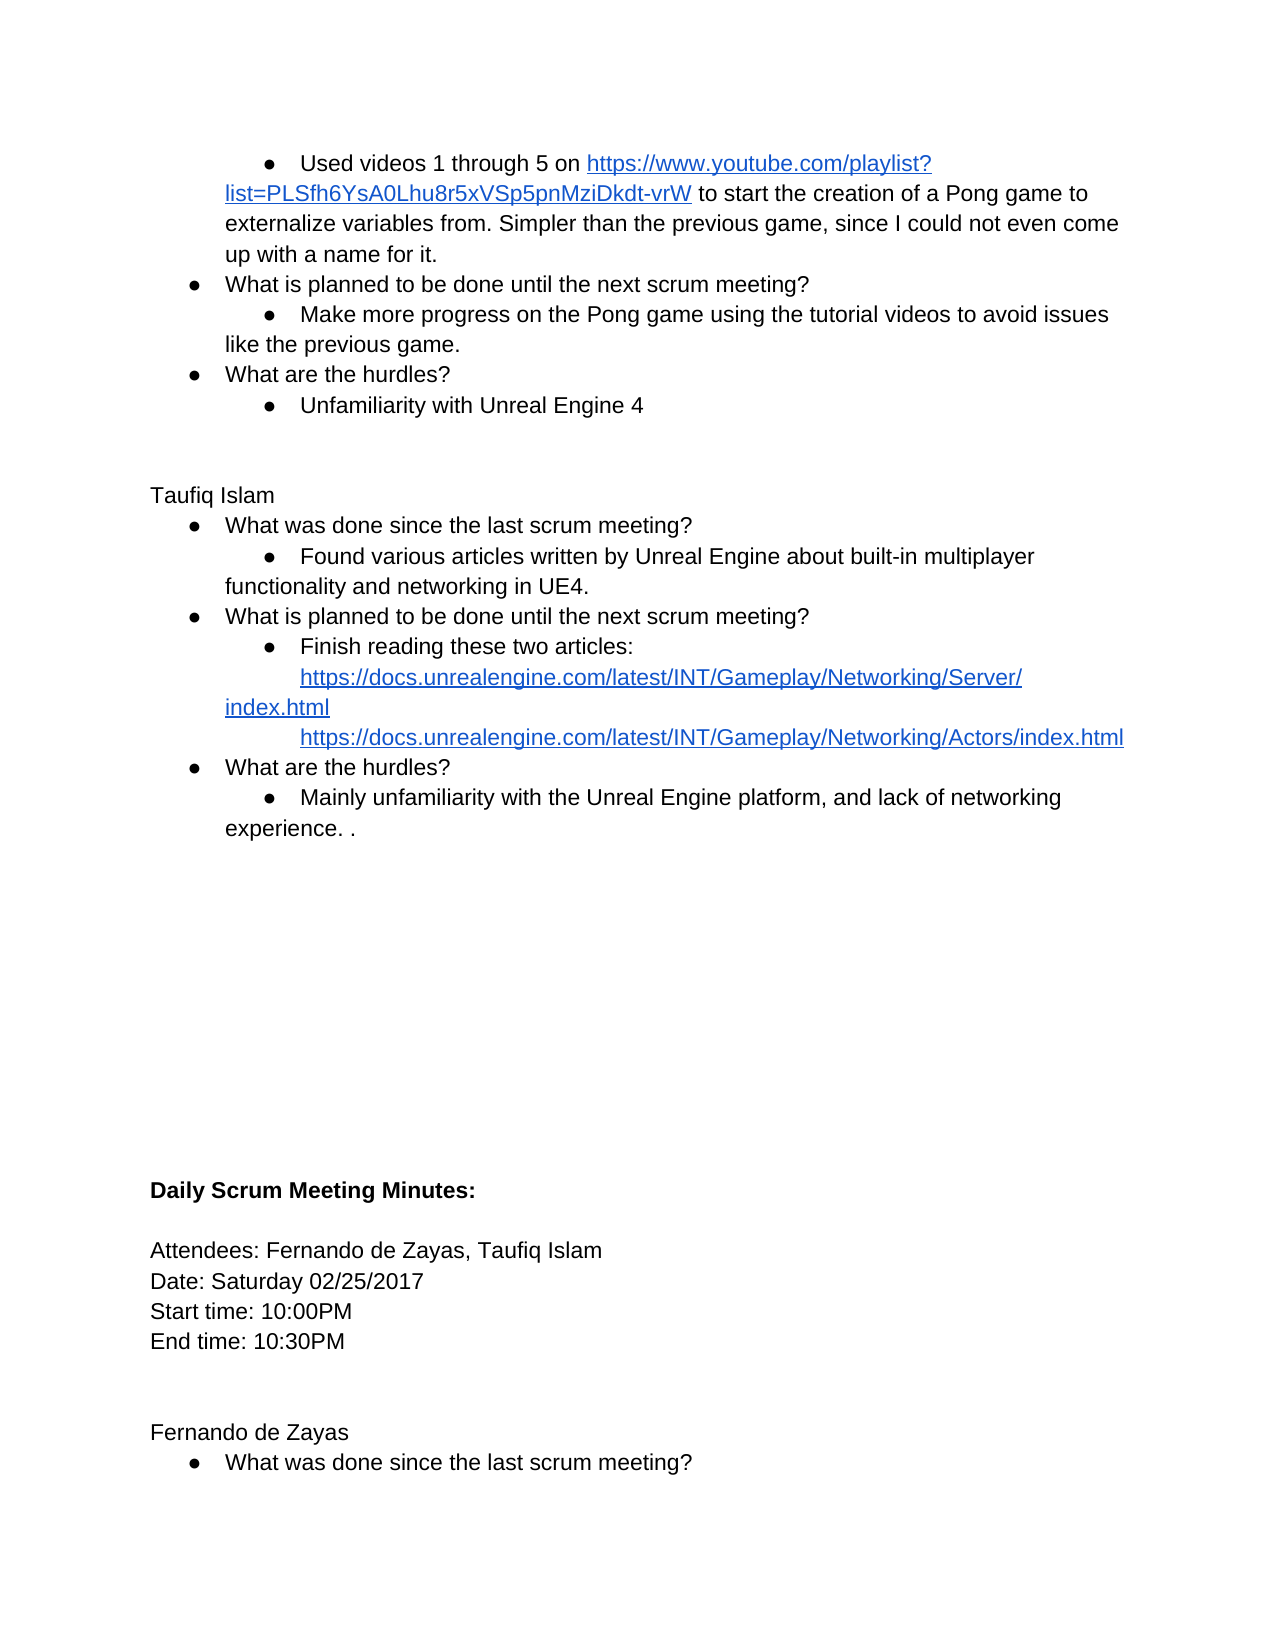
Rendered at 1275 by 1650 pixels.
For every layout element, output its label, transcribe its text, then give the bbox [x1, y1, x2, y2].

list What was done since the last scrum meeting? [187, 512, 1125, 539]
text End time: 10:30PM [150, 1328, 1125, 1354]
text Daily Scrum Meeting Minutes: [150, 1177, 1125, 1203]
text Date: Saturday 02/25/2017 [150, 1268, 1125, 1294]
text Fernando de Zayas [150, 1419, 1125, 1445]
list Used videos 1 through 5 on https://www.youtube.com/playlist?list=PLSfh6YsA0Lhu8r5xVSp5pnMziDkdt-vrW to start the creation of a Pong game to externalize variables from. Simpler than the previous game, since I could not even come up with a name for it. [225, 150, 1125, 267]
list Unfamiliarity with Unreal Engine 4 [225, 392, 1125, 418]
text Start time: 10:00PM [150, 1298, 1125, 1324]
list What is planned to be done until the next scrum meeting? [187, 603, 1125, 629]
list What are the hurdles? [187, 754, 1125, 781]
list Mainly unfamiliarity with the Unreal Engine platform, and lack of networking experience. . [225, 784, 1125, 841]
list Make more progress on the Pong game using the tutorial videos to avoid issues like the previous game. [225, 301, 1125, 358]
list What is planned to be done until the next scrum meeting? [187, 271, 1125, 297]
text Attendees: Fernando de Zayas, Taufiq Islam [150, 1237, 1125, 1264]
list What was done since the last scrum meeting? [187, 1449, 1125, 1475]
list Found various articles written by Unreal Engine about built-in multiplayer functionality and networking in UE4. [225, 543, 1125, 599]
text Taufiq Islam [150, 482, 1125, 509]
list What are the hurdles? [187, 361, 1125, 388]
list Finish reading these two articles: https://docs.unrealengine.com/latest/INT/Gameplay/Networking/Server/index.html https://docs.unrealengine.com/latest/INT/Gameplay/Networking/Actors/index.html [225, 633, 1125, 750]
